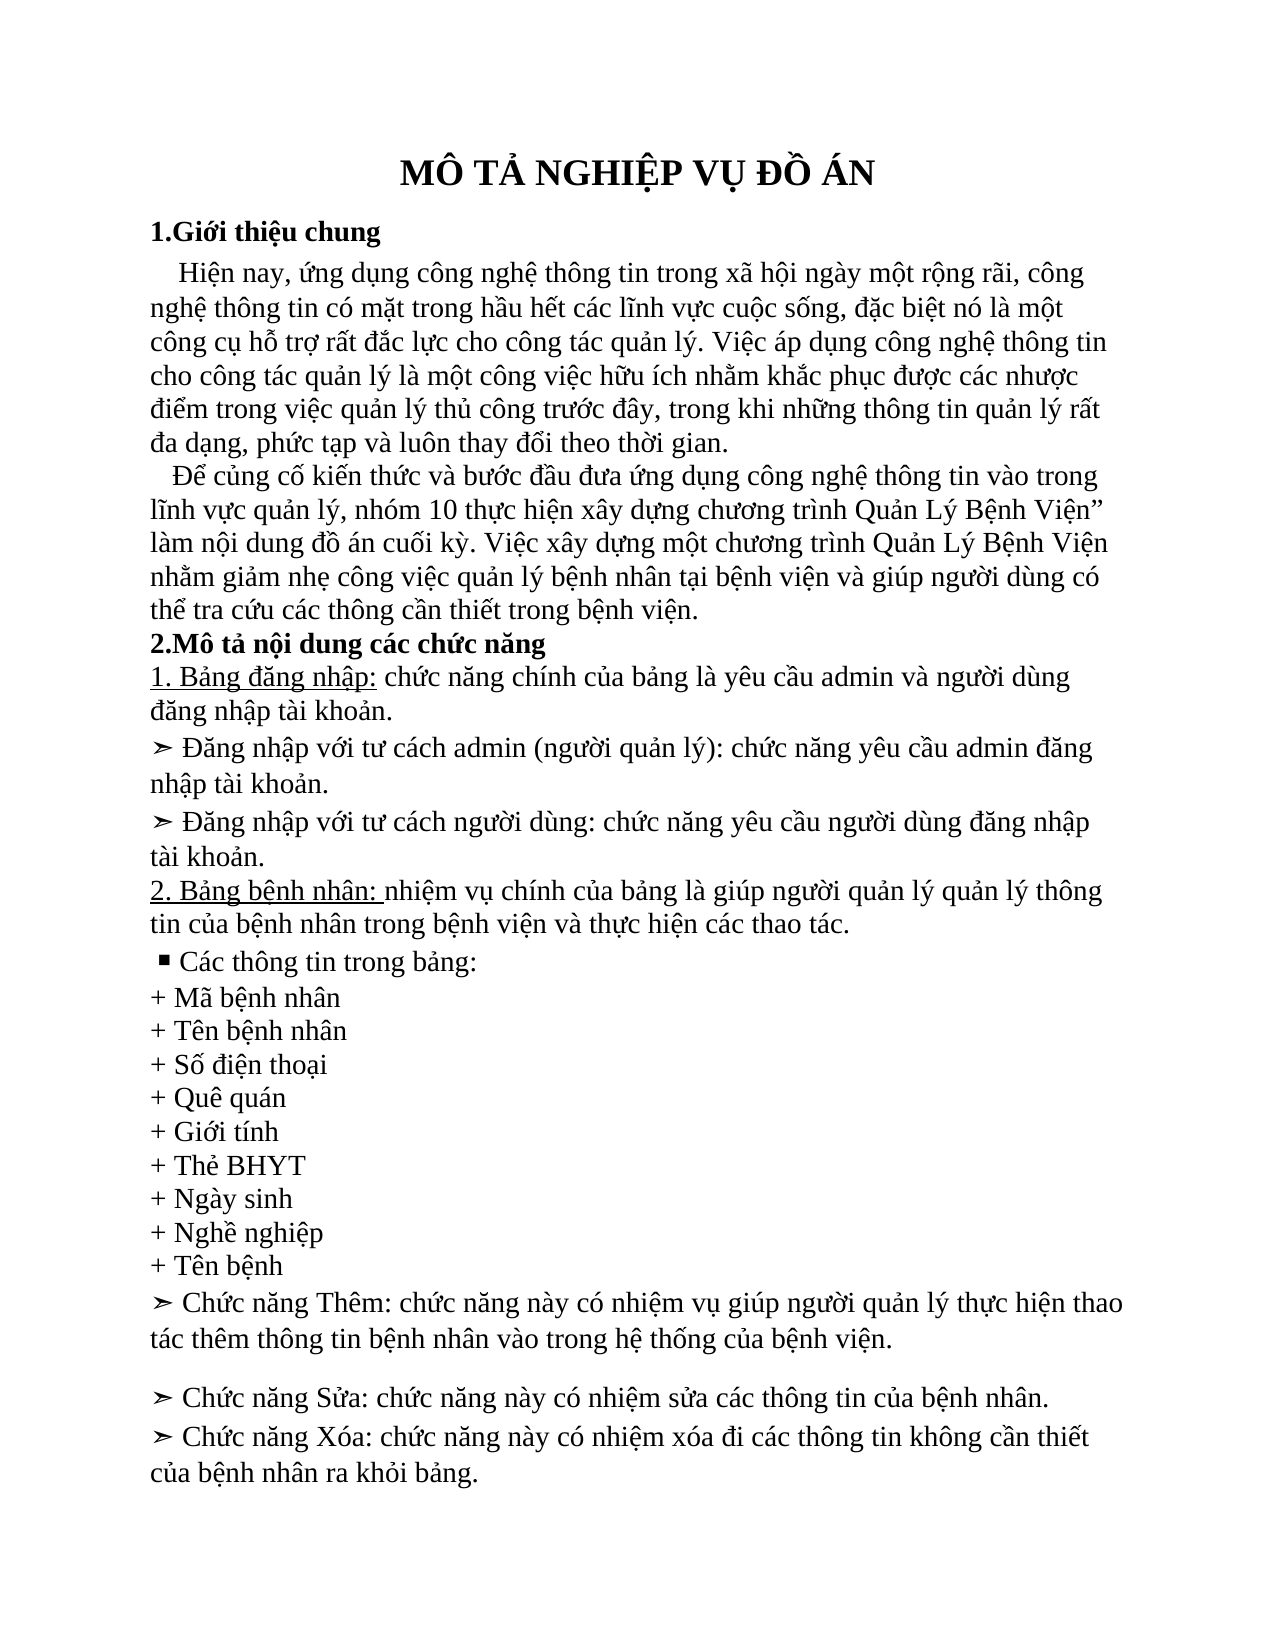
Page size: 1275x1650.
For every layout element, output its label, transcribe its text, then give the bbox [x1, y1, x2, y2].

text ➣ Chức năng Sửa: chức năng này có nhiệm sửa các thông tin của bệnh nhân. ➣ Chức năng Xóa: chức năng này có nhiệm xóa đi các thông tin không cần thiết của bệnh nhân ra khỏi bảng. [150, 1376, 1125, 1489]
text MÔ TẢ NGHIỆP VỤ ĐỒ ÁN [150, 150, 1125, 193]
text 1.Giới thiệu chung Hiện nay, ứng dụng công nghệ thông tin trong xã hội ngày một rộng rãi, công nghệ thông tin có mặt trong hầu hết các lĩnh vực cuộc sống, đặc biệt nó là một công cụ hỗ trợ rất đắc lực cho công tác quản lý. Việc áp dụng công nghệ thông tin cho công tác quản lý là một công việc hữu ích nhằm khắc phục được các nhược điểm trong việc quản lý thủ công trước đây, trong khi những thông tin quản lý rất đa dạng, phức tạp và luôn thay đổi theo thời gian. Để củng cố kiến thức và bước đầu đưa ứng dụng công nghệ thông tin vào trong lĩnh vực quản lý, nhóm 10 thực hiện xây dựng chương trình Quản Lý Bệnh Viện” làm nội dung đồ án cuối kỳ. Việc xây dựng một chương trình Quản Lý Bệnh Viện nhằm giảm nhẹ công việc quản lý bệnh nhân tại bệnh viện và giúp người dùng có thể tra cứu các thông cần thiết trong bệnh viện. 2.Mô tả nội dung các chức năng 1. Bảng đăng nhập: chức năng chính của bảng là yêu cầu admin và người dùng đăng nhập tài khoản. ➣ Đăng nhập với tư cách admin (người quản lý): chức năng yêu cầu admin đăng nhập tài khoản. ➣ Đăng nhập với tư cách người dùng: chức năng yêu cầu người dùng đăng nhập tài khoản. 2. Bảng bệnh nhân: nhiệm vụ chính của bảng là giúp người quản lý quản lý thông tin của bệnh nhân trong bệnh viện và thực hiện các thao tác. ￭ Các thông tin trong bảng: + Mã bệnh nhân + Tên bệnh nhân + Số điện thoại + Quê quán + Giới tính + Thẻ BHYT + Ngày sinh + Nghề nghiệp + Tên bệnh ➣ Chức năng Thêm: chức năng này có nhiệm vụ giúp người quản lý thực hiện thao tác thêm thông tin bệnh nhân vào trong hệ thống của bệnh viện. [150, 214, 1125, 1355]
